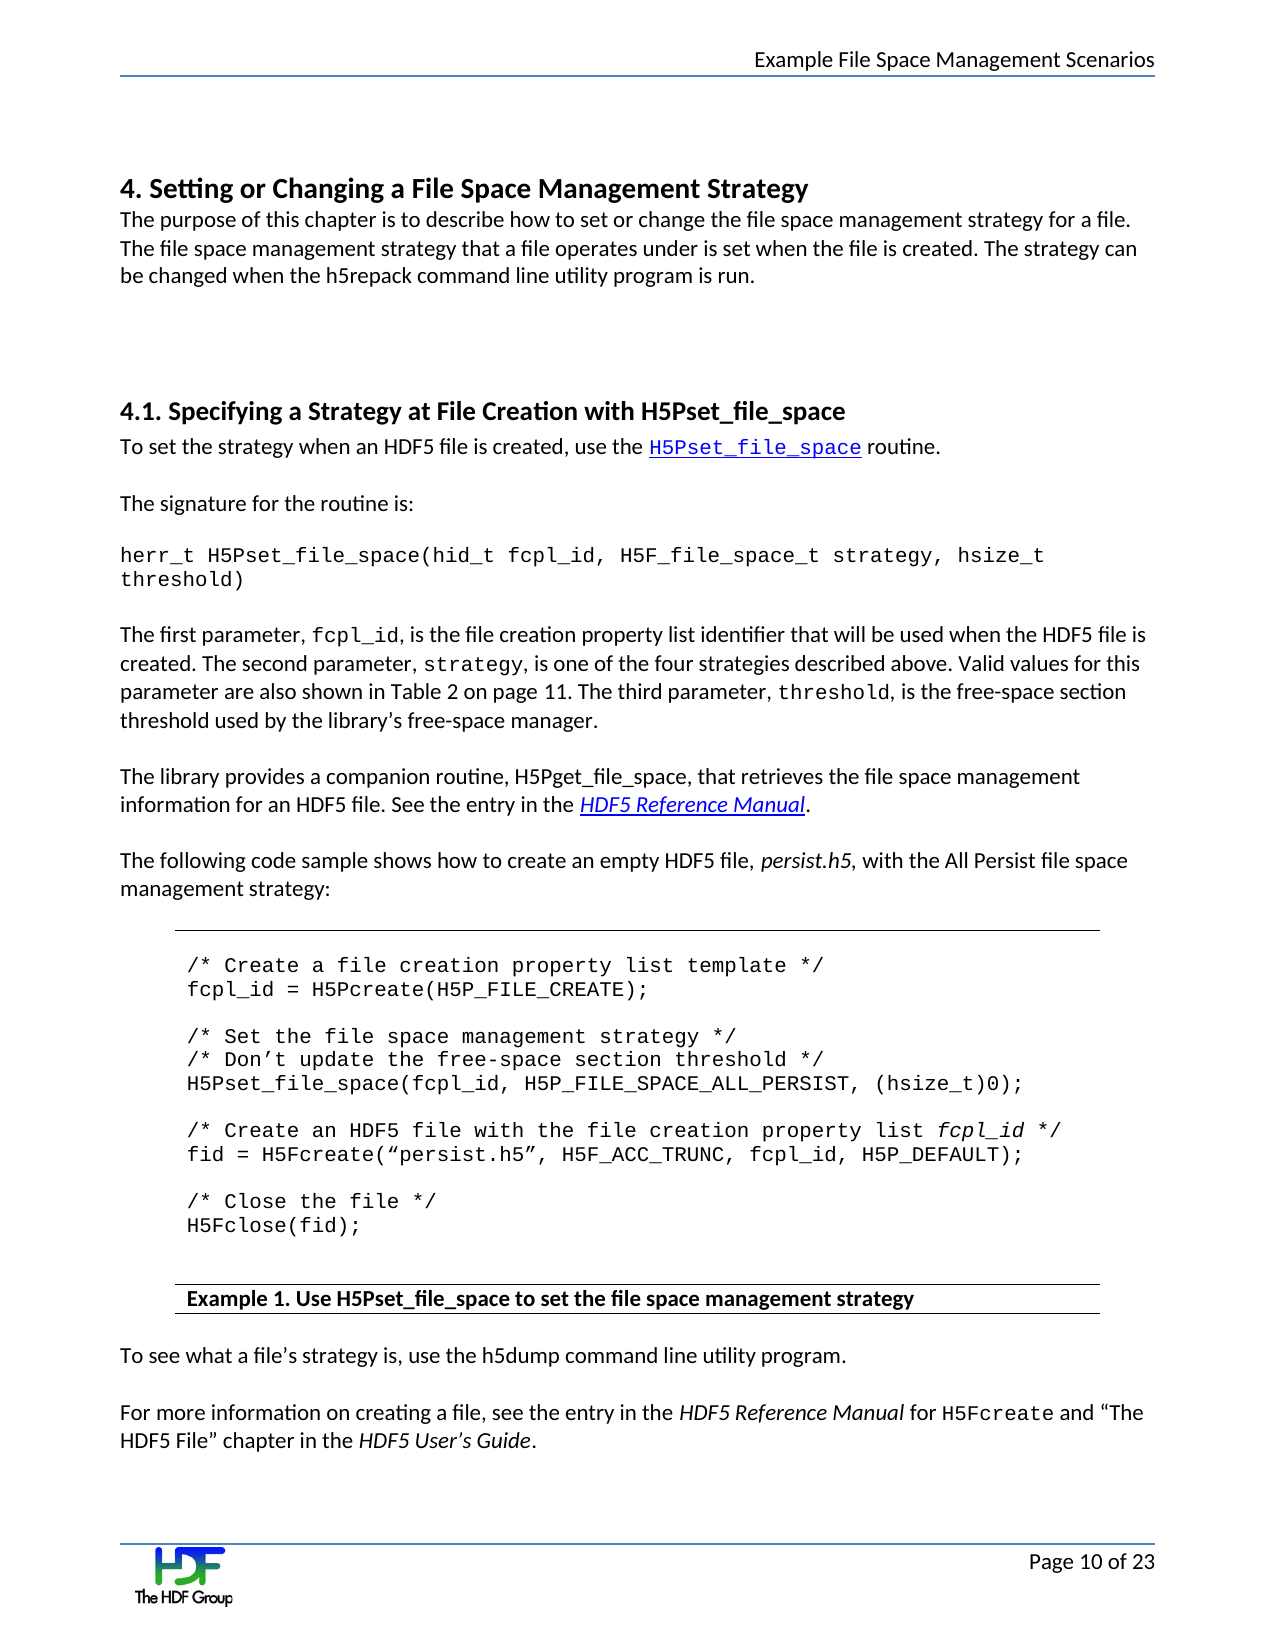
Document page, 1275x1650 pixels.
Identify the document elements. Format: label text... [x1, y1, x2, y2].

text To see what a file’s strategy is, use the h5dump command line utility program. [120, 1342, 1155, 1370]
text herr_t H5Pset_file_space(hid_t fcpl_id, H5F_file_space_t strategy, hsize_t threshold) [120, 545, 1155, 592]
subtitle Specifying a Strategy at File Creation with H5Pset_file_space [120, 394, 1155, 428]
text The following code sample shows how to create an empty HDF5 file, persist.h5, with the All Persist file space management strategy: [120, 846, 1155, 902]
text The signature for the routine is: [120, 489, 1155, 517]
text For more information on creating a file, see the entry in the HDF5 Reference Manual for H5Fcreate and “The HDF5 File” chapter in the HDF5 User’s Guide. [120, 1398, 1155, 1454]
text To set the strategy when an HDF5 file is created, use the H5Pset_file_space routine. [120, 432, 1155, 461]
picture [135, 1547, 233, 1607]
text The library provides a companion routine, H5Pget_file_space, that retrieves the file space management information for an HDF5 file. See the entry in the HDF5 Reference Manual. [120, 762, 1155, 818]
text The first parameter, fcpl_id, is the file creation property list identifier that will be used when the HDF5 file is created. The second parameter, strategy, is one of the four strategies described above. Valid values for this parameter are also shown in Table 2 on page 11. The third parameter, threshold, is the free-space section threshold used by the library’s free-space manager. [120, 620, 1155, 734]
table_cell Example 1. Use H5Pset_file_space to set the file space management strategy [175, 1285, 1100, 1313]
text The purpose of this chapter is to describe how to set or change the file space management strategy for a file. The file space management strategy that a file operates under is set when the file is created. The strategy can be changed when the h5repack command line utility program is run. [120, 206, 1155, 290]
table_header /* Create a file creation property list template */ fcpl_id = H5Pcreate(H5P_FILE_CREATE); /* Set the file space management strategy */ /* Don’t update the free-space section threshold */ H5Pset_file_space(fcpl_id, H5P_FILE_SPACE_ALL_PERSIST, (hsize_t)0); /* Create an HDF5 file with the file creation property list fcpl_id */ fid = H5Fcreate(“persist.h5”, H5F_ACC_TRUNC, fcpl_id, H5P_DEFAULT); /* Close the file */ H5Fclose(fid); [175, 931, 1100, 1283]
subtitle Setting or Changing a File Space Management Strategy [120, 170, 1155, 206]
